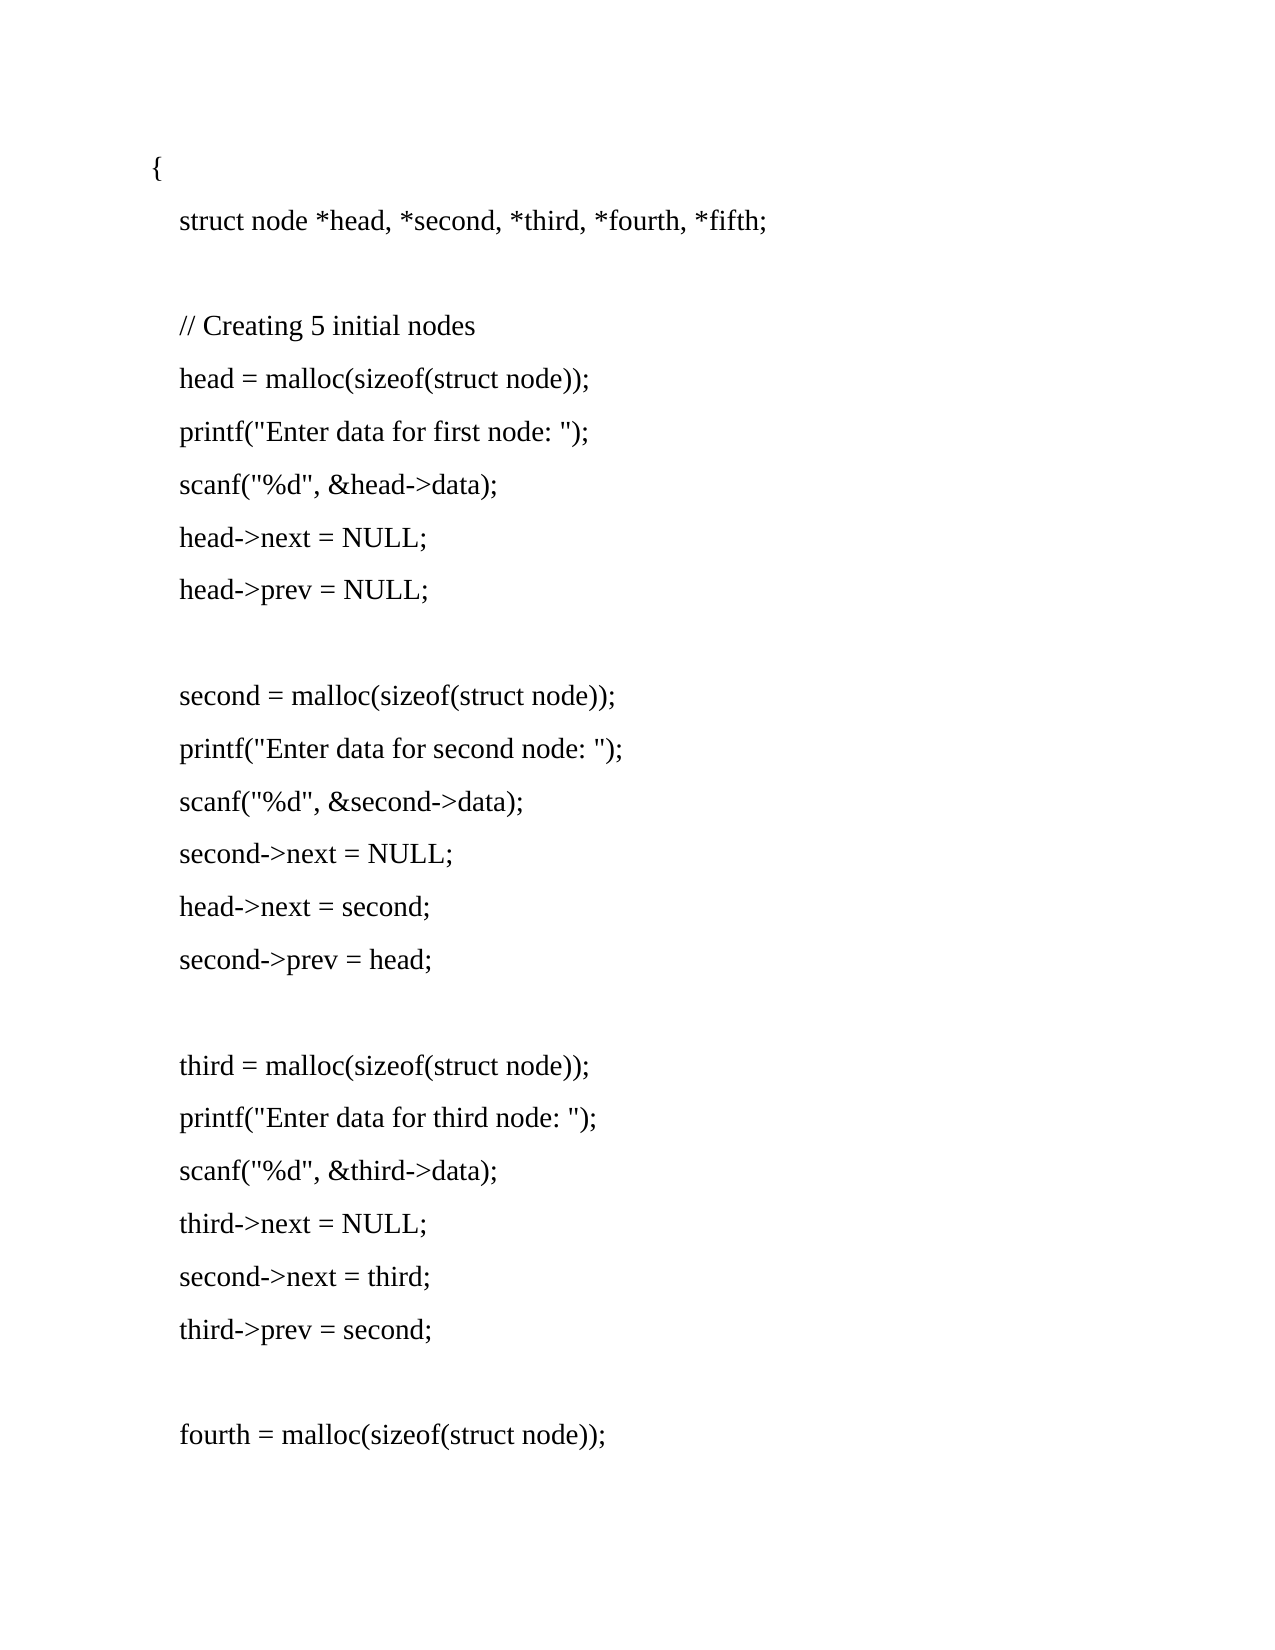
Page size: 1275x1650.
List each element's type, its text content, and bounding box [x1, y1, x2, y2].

text printf("Enter data for first node: "); [150, 414, 1125, 448]
text scanf("%d", &second->data); [150, 784, 1125, 817]
text scanf("%d", &head->data); [150, 467, 1125, 500]
text printf("Enter data for second node: "); [150, 731, 1125, 764]
text printf("Enter data for third node: "); [150, 1101, 1125, 1134]
text { [150, 150, 1125, 183]
text head->next = NULL; [150, 520, 1125, 553]
text second->next = third; [150, 1259, 1125, 1293]
text head->prev = NULL; [150, 572, 1125, 606]
text third->next = NULL; [150, 1206, 1125, 1240]
text // Creating 5 initial nodes [150, 308, 1125, 342]
text head = malloc(sizeof(struct node)); [150, 361, 1125, 395]
text second->next = NULL; [150, 837, 1125, 870]
text head->next = second; [150, 889, 1125, 923]
text second = malloc(sizeof(struct node)); [150, 678, 1125, 712]
text fourth = malloc(sizeof(struct node)); [150, 1417, 1125, 1451]
text second->prev = head; [150, 942, 1125, 976]
text scanf("%d", &third->data); [150, 1153, 1125, 1187]
text third->prev = second; [150, 1312, 1125, 1345]
text struct node *head, *second, *third, *fourth, *fifth; [150, 203, 1125, 236]
text third = malloc(sizeof(struct node)); [150, 1048, 1125, 1081]
